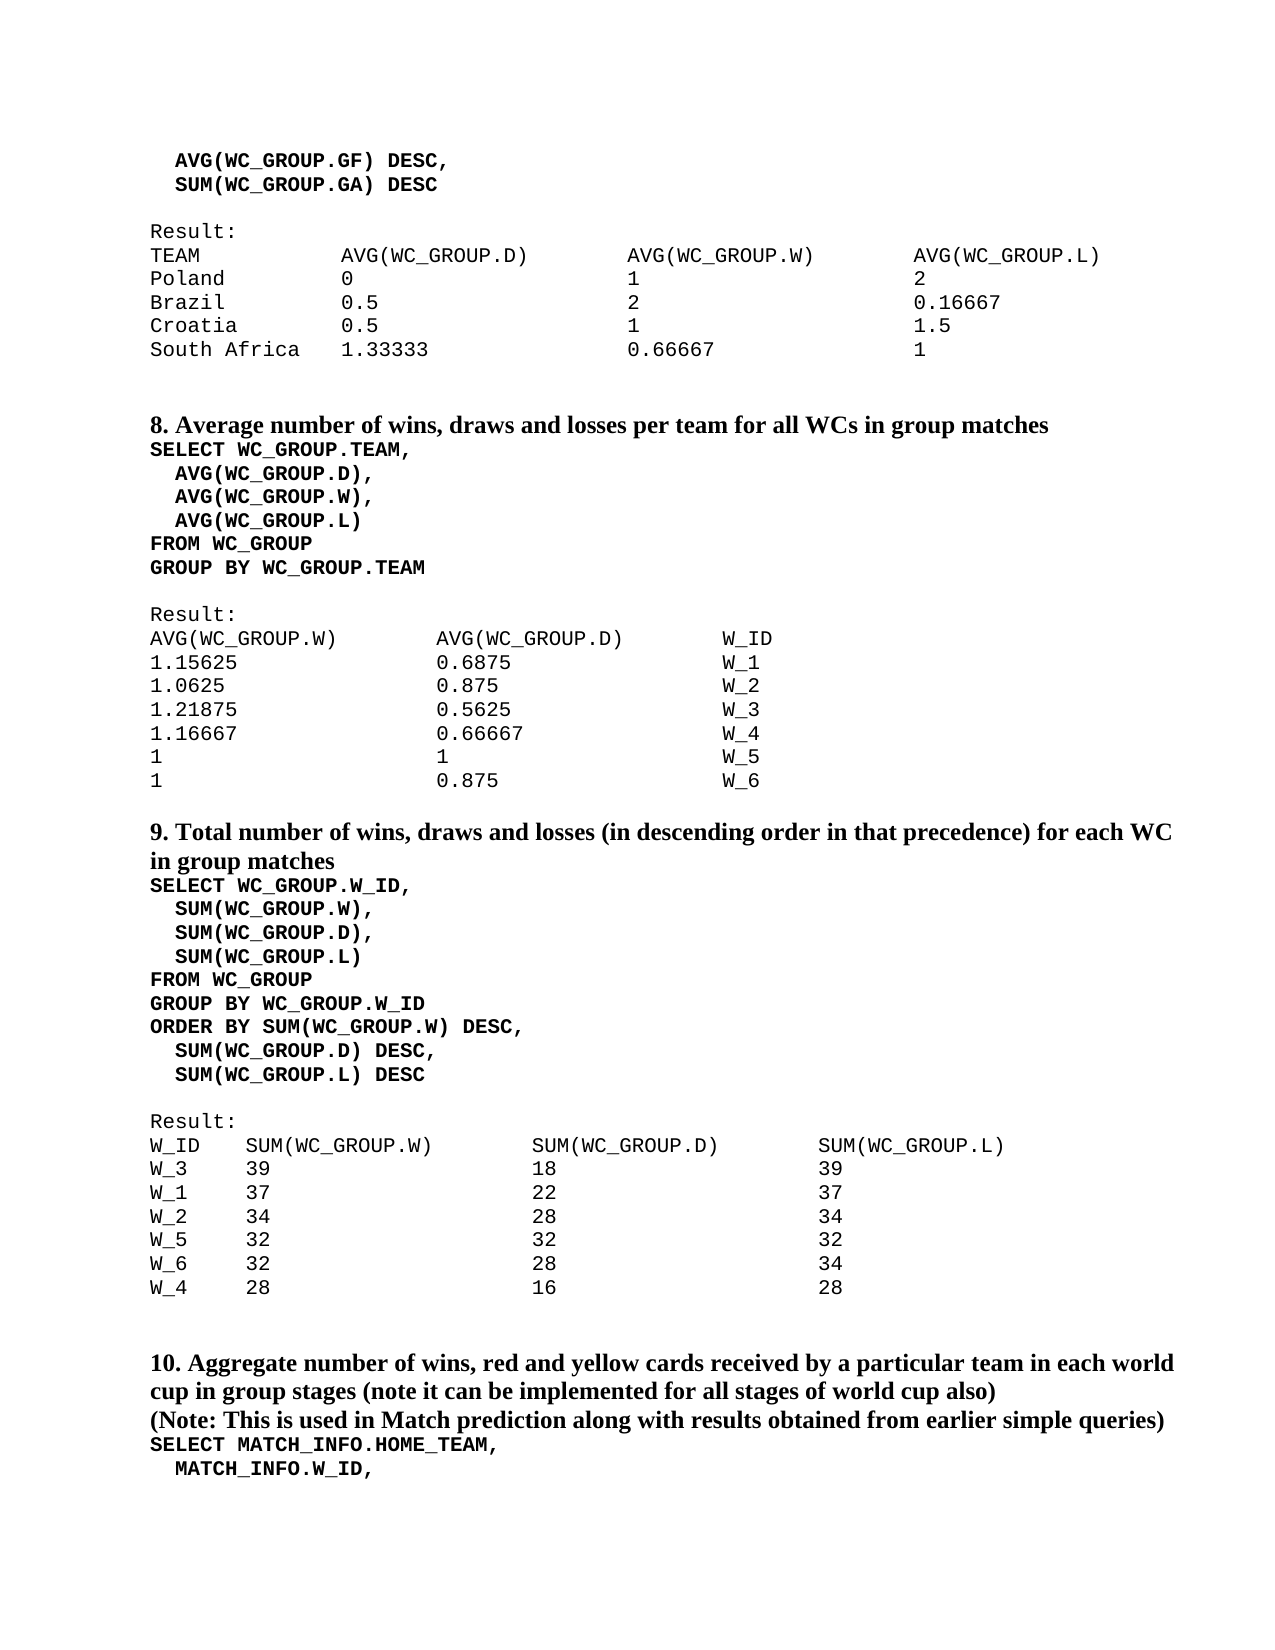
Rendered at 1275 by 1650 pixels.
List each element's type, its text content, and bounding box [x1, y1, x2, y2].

text AVG(WC_GROUP.D), [150, 462, 1191, 486]
text W_3 39 18 39 [150, 1158, 1191, 1182]
text 1.0625 0.875 W_2 [150, 675, 1191, 699]
text 9. Total number of wins, draws and losses (in descending order in that precedence) for each WC in group matches [150, 817, 1191, 875]
text AVG(WC_GROUP.W), [150, 486, 1191, 510]
text W_4 28 16 28 [150, 1277, 1191, 1300]
text SUM(WC_GROUP.L) [150, 946, 1191, 969]
text AVG(WC_GROUP.W) AVG(WC_GROUP.D) W_ID [150, 628, 1191, 652]
text W_ID SUM(WC_GROUP.W) SUM(WC_GROUP.D) SUM(WC_GROUP.L) [150, 1135, 1191, 1158]
text SUM(WC_GROUP.D), [150, 922, 1191, 946]
text MATCH_INFO.W_ID, [150, 1457, 1191, 1481]
text GROUP BY WC_GROUP.TEAM [150, 557, 1191, 581]
text SUM(WC_GROUP.L) DESC [150, 1064, 1191, 1087]
text Result: [150, 604, 1191, 628]
text FROM WC_GROUP [150, 533, 1191, 557]
text SELECT WC_GROUP.TEAM, [150, 439, 1191, 462]
text 1 1 W_5 [150, 746, 1191, 770]
text SUM(WC_GROUP.GA) DESC [150, 174, 1191, 197]
text 1 0.875 W_6 [150, 770, 1191, 793]
text 1.21875 0.5625 W_3 [150, 699, 1191, 723]
text SUM(WC_GROUP.W), [150, 898, 1191, 922]
text 8. Average number of wins, draws and losses per team for all WCs in group matches [150, 410, 1191, 439]
text TEAM AVG(WC_GROUP.D) AVG(WC_GROUP.W) AVG(WC_GROUP.L) [150, 244, 1191, 268]
text W_2 34 28 34 [150, 1206, 1191, 1229]
text SELECT MATCH_INFO.HOME_TEAM, [150, 1434, 1191, 1457]
text W_5 32 32 32 [150, 1229, 1191, 1253]
text Brazil 0.5 2 0.16667 [150, 292, 1191, 316]
text W_1 37 22 37 [150, 1182, 1191, 1206]
text SUM(WC_GROUP.D) DESC, [150, 1040, 1191, 1064]
text AVG(WC_GROUP.L) [150, 510, 1191, 533]
text 1.15625 0.6875 W_1 [150, 652, 1191, 675]
text AVG(WC_GROUP.GF) DESC, [150, 150, 1191, 174]
text 1.16667 0.66667 W_4 [150, 723, 1191, 746]
text (Note: This is used in Match prediction along with results obtained from earlier simple queries) [150, 1405, 1191, 1434]
text Croatia 0.5 1 1.5 [150, 316, 1191, 339]
text ORDER BY SUM(WC_GROUP.W) DESC, [150, 1017, 1191, 1040]
text 10. Aggregate number of wins, red and yellow cards received by a particular team in each world cup in group stages (note it can be implemented for all stages of world cup also) [150, 1348, 1191, 1405]
text SELECT WC_GROUP.W_ID, [150, 875, 1191, 898]
text Poland 0 1 2 [150, 268, 1191, 292]
text W_6 32 28 34 [150, 1253, 1191, 1277]
text Result: [150, 1111, 1191, 1135]
text FROM WC_GROUP [150, 969, 1191, 993]
text GROUP BY WC_GROUP.W_ID [150, 993, 1191, 1017]
text South Africa 1.33333 0.66667 1 [150, 339, 1191, 363]
text Result: [150, 221, 1191, 244]
